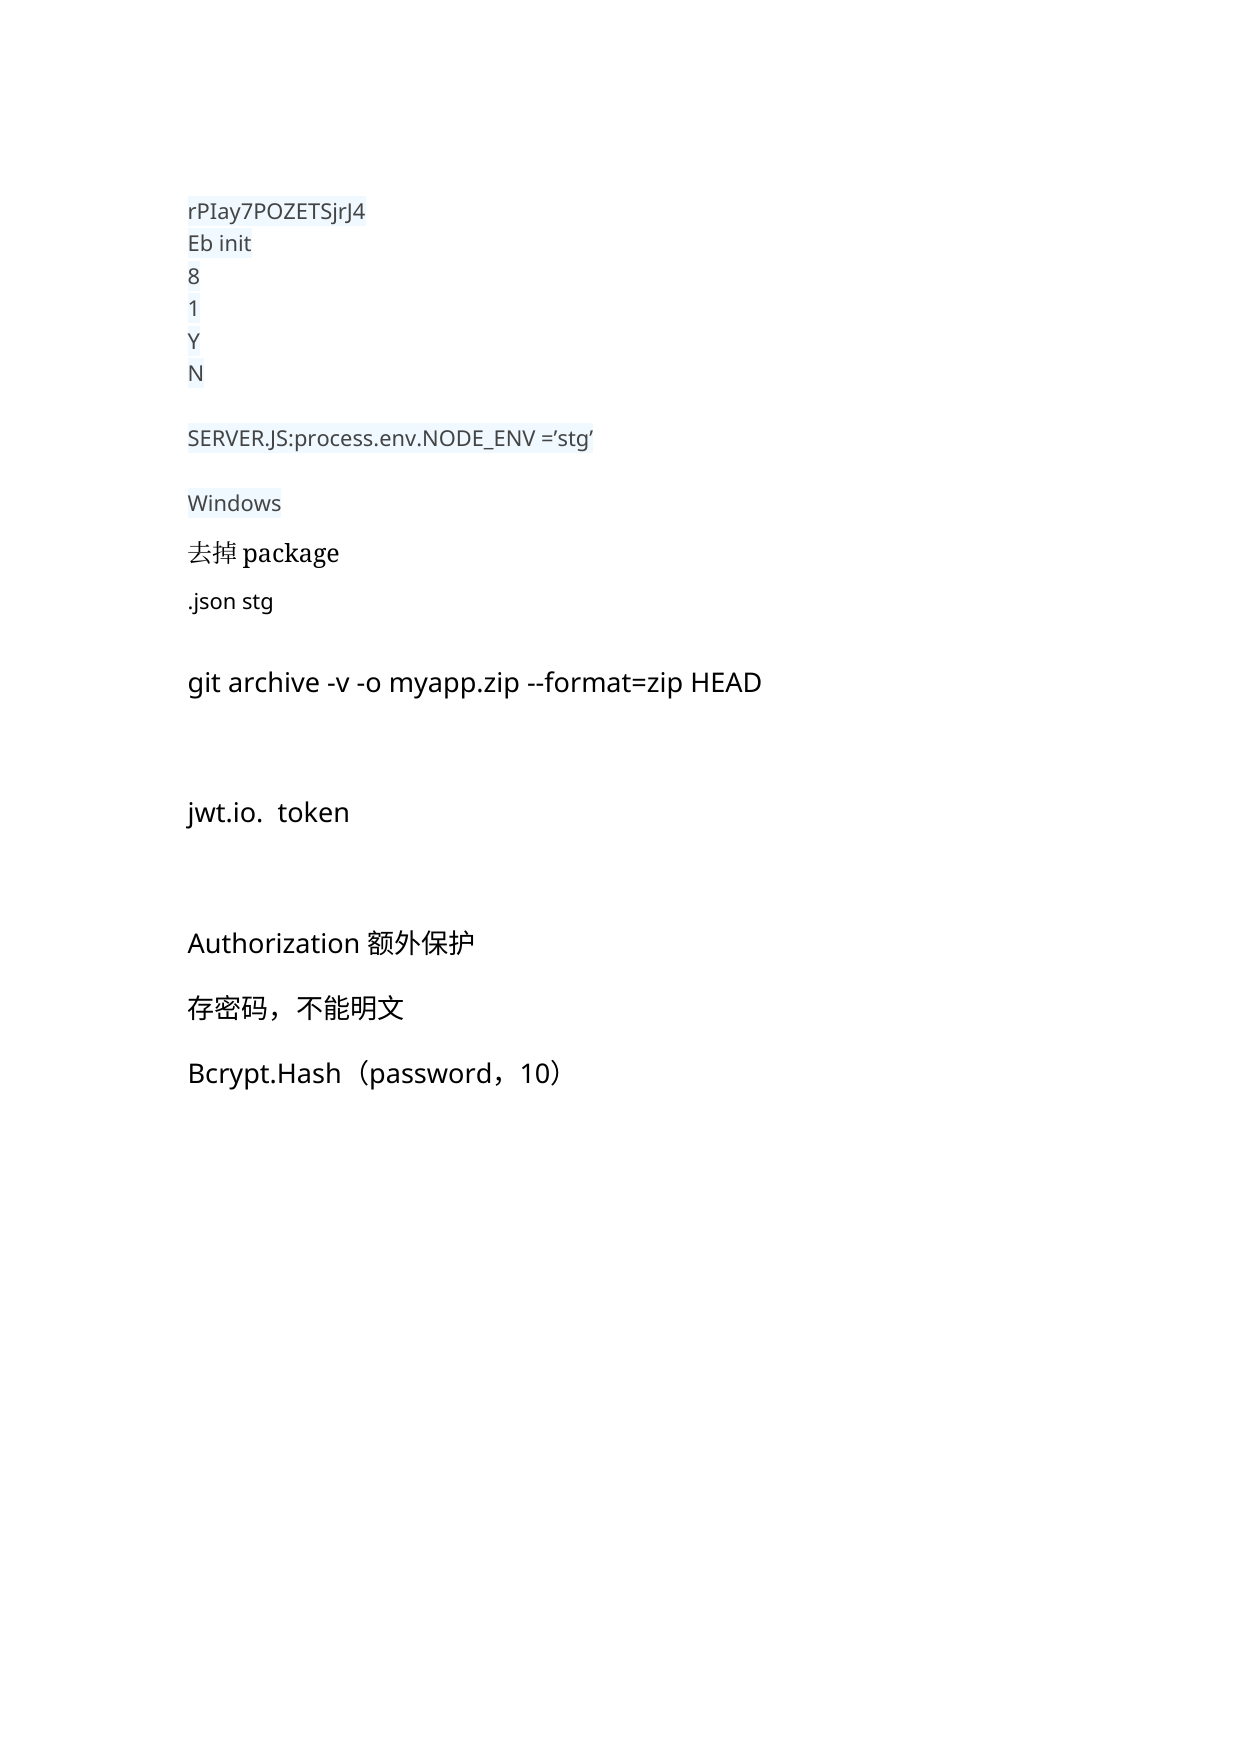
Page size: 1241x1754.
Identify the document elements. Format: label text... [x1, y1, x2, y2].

text Authorization 额外保护 [187, 909, 1053, 974]
text 1 [187, 292, 1053, 324]
text 存密码，不能明文 [187, 974, 1053, 1039]
text Y [187, 324, 1053, 357]
text .json stg [187, 584, 1053, 617]
text 去掉package [187, 519, 1053, 584]
text jwt.io. token [187, 779, 1053, 844]
text Eb init [187, 227, 1053, 259]
text 8 [187, 259, 1053, 292]
text git archive -v -o myapp.zip --format=zip HEAD [187, 649, 1053, 714]
text rPIay7POZETSjrJ4 [187, 194, 1053, 227]
text Windows [187, 487, 1053, 519]
text Bcrypt.Hash（password，10） [187, 1039, 1053, 1104]
text SERVER.JS:process.env.NODE_ENV =’stg’ [187, 422, 1053, 454]
text N [187, 357, 1053, 389]
